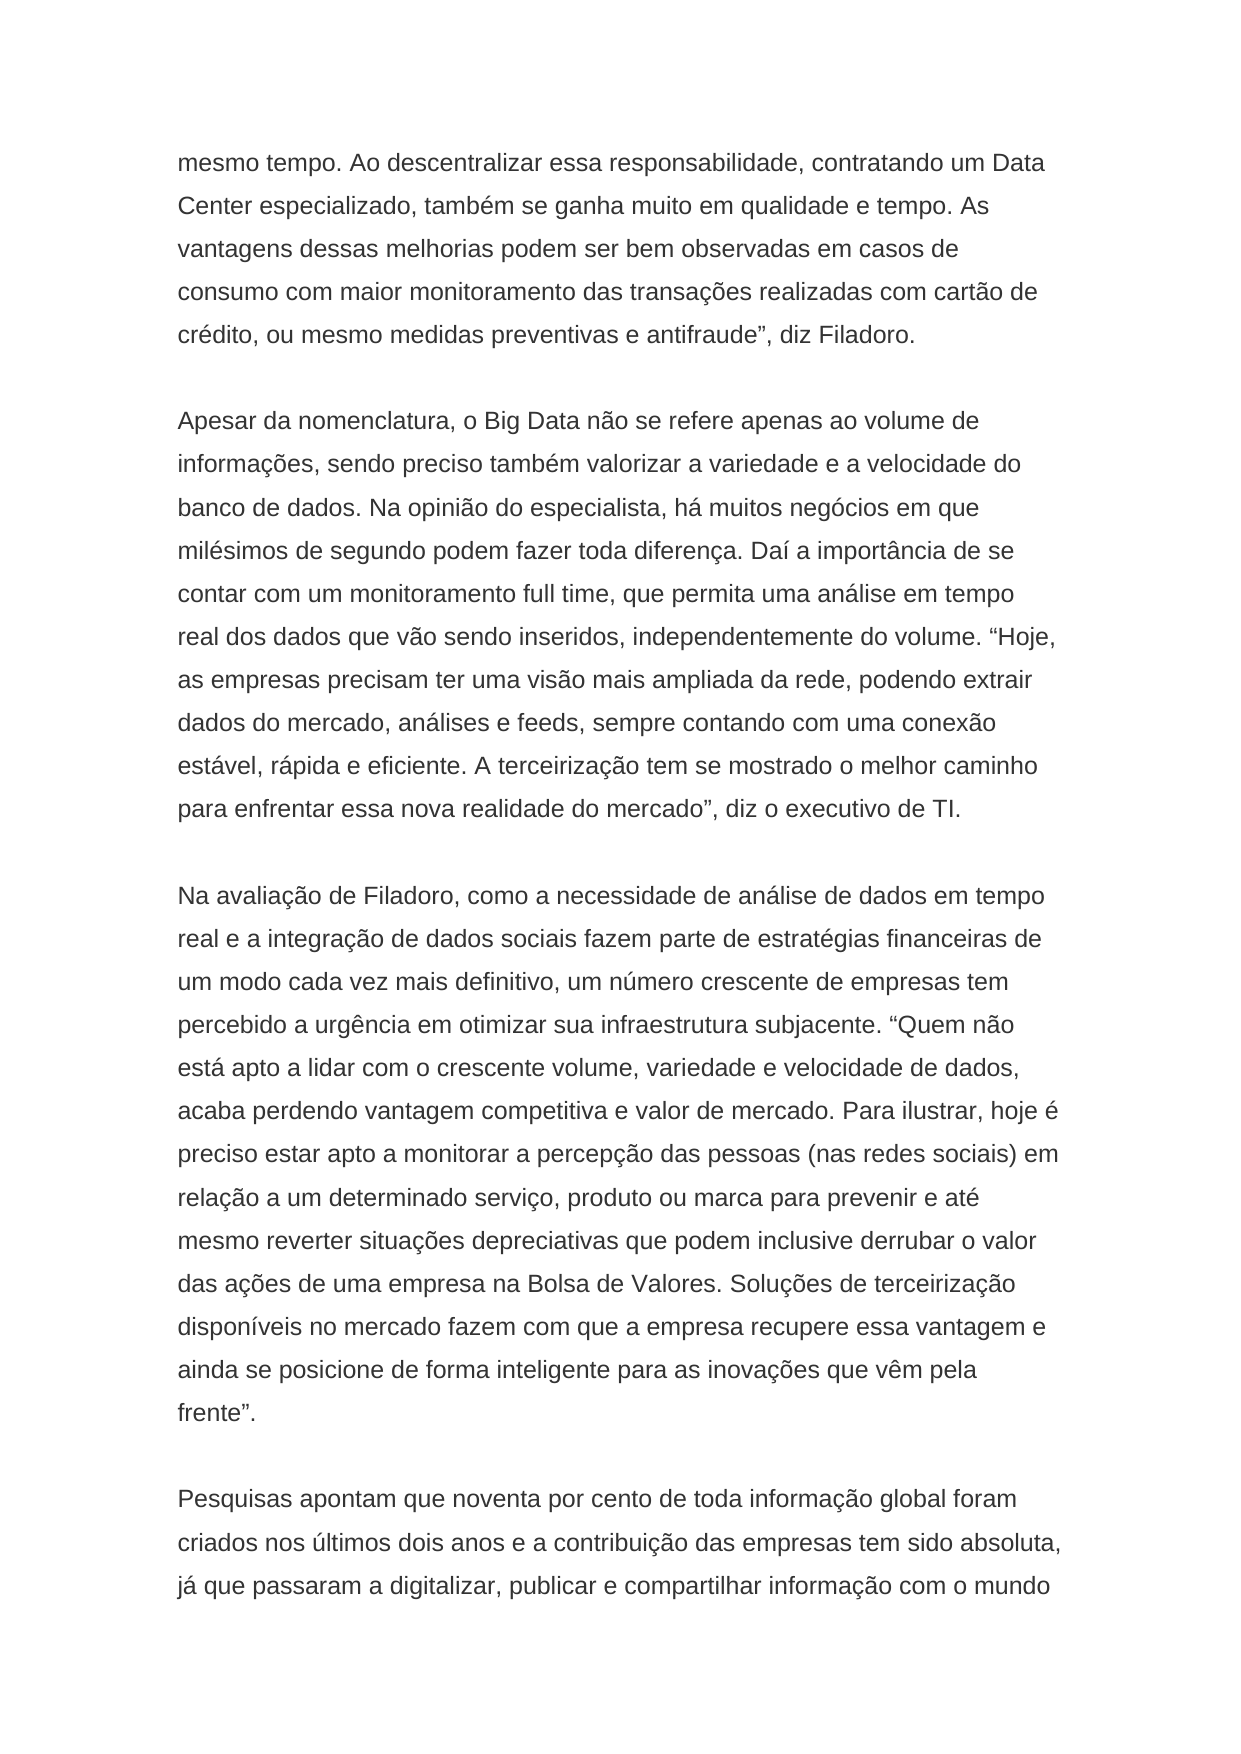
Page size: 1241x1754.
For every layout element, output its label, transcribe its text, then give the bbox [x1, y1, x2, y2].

text Apesar da nomenclatura, o Big Data não se refere apenas ao volume de informações, sendo preciso também valorizar a variedade e a velocidade do banco de dados. Na opinião do especialista, há muitos negócios em que milésimos de segundo podem fazer toda diferença. Daí a importância de se contar com um monitoramento full time, que permita uma análise em tempo real dos dados que vão sendo inseridos, independentemente do volume. “Hoje, as empresas precisam ter uma visão mais ampliada da rede, podendo extrair dados do mercado, análises e feeds, sempre contando com uma conexão estável, rápida e eficiente. A terceirização tem se mostrado o melhor caminho para enfrentar essa nova realidade do mercado”, diz o executivo de TI. [177, 406, 1063, 823]
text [177, 148, 1063, 349]
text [177, 1484, 1063, 1599]
text Na avaliação de Filadoro, como a necessidade de análise de dados em tempo real e a integração de dados sociais fazem parte de estratégias financeiras de um modo cada vez mais definitivo, um número crescente de empresas tem percebido a urgência em otimizar sua infraestrutura subjacente. “Quem não está apto a lidar com o crescente volume, variedade e velocidade de dados, acaba perdendo vantagem competitiva e valor de mercado. Para ilustrar, hoje é preciso estar apto a monitorar a percepção das pessoas (nas redes sociais) em relação a um determinado serviço, produto ou marca para prevenir e até mesmo reverter situações depreciativas que podem inclusive derrubar o valor das ações de uma empresa na Bolsa de Valores. Soluções de terceirização disponíveis no mercado fazem com que a empresa recupere essa vantagem e ainda se posicione de forma inteligente para as inovações que vêm pela frente”. [177, 881, 1063, 1427]
